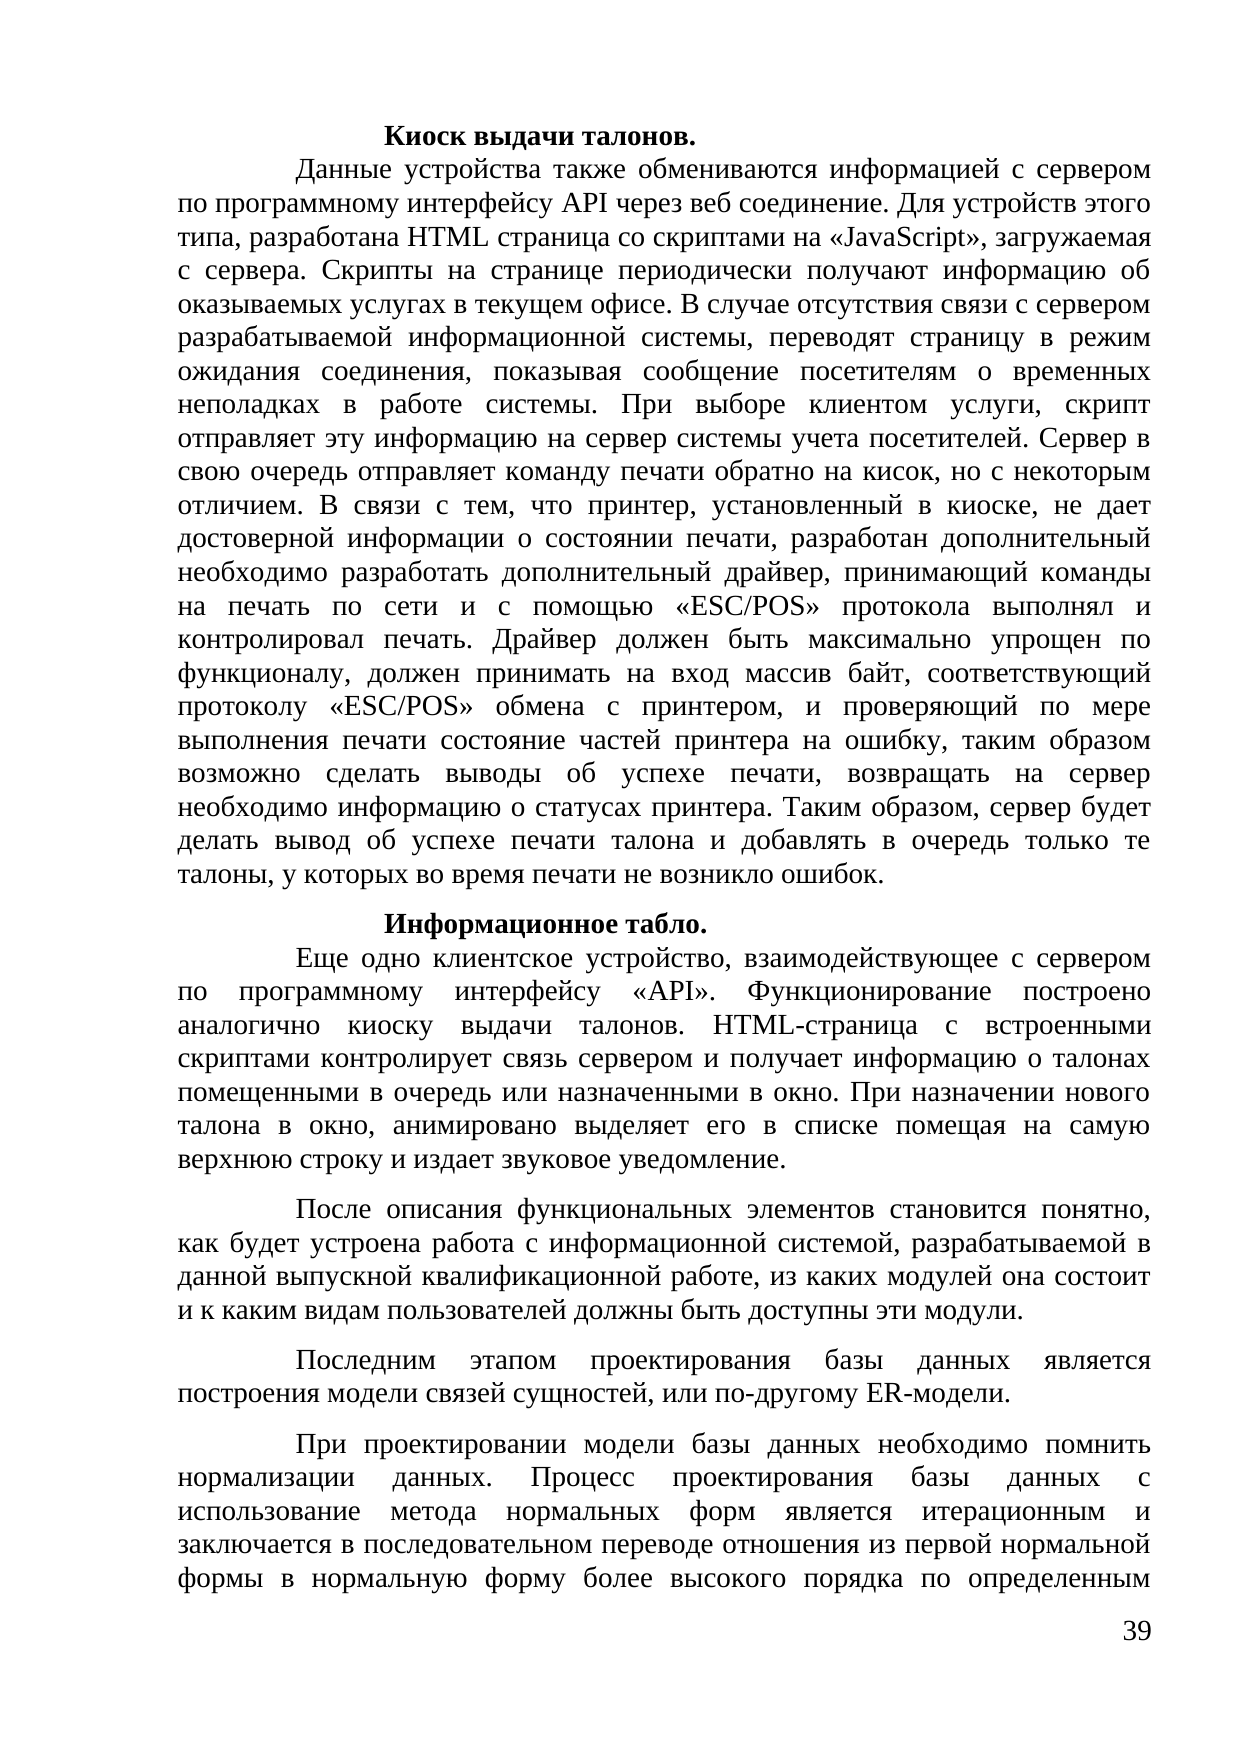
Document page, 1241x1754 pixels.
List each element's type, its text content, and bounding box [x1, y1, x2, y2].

text Еще одно клиентское устройство, взаимодействующее с сервером по программному интерфейсу «API». Функционирование построено аналогично киоску выдачи талонов. HTML-страница с встроенными скриптами контролирует связь сервером и получает информацию о талонах помещенными в очередь или назначенными в окно. При назначении нового талона в окно, анимировано выделяет его в списке помещая на самую верхнюю строку и издает звуковое уведомление. [177, 940, 1152, 1174]
text После описания функциональных элементов становится понятно, как будет устроена работа с информационной системой, разрабатываемой в данной выпускной квалификационной работе, из каких модулей она состоит и к каким видам пользователей должны быть доступны эти модули. [177, 1191, 1152, 1325]
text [177, 1426, 1152, 1593]
subtitle Информационное табло. [266, 906, 1152, 940]
text Данные устройства также обмениваются информацией с сервером по программному интерфейсу API через веб соединение. Для устройств этого типа, разработана HTML страница со скриптами на «JavaScript», загружаемая с сервера. Скрипты на странице периодически получают информацию об оказываемых услугах в текущем офисе. В случае отсутствия связи с сервером разрабатываемой информационной системы, переводят страницу в режим ожидания соединения, показывая сообщение посетителям о временных неполадках в работе системы. При выборе клиентом услуги, скрипт отправляет эту информацию на сервер системы учета посетителей. Сервер в свою очередь отправляет команду печати обратно на кисок, но с некоторым отличием. В связи с тем, что принтер, установленный в киоске, не дает достоверной информации о состоянии печати, разработан дополнительный необходимо разработать дополнительный драйвер, принимающий команды на печать по сети и с помощью «ESC/POS» протокола выполнял и контролировал печать. Драйвер должен быть максимально упрощен по функционалу, должен принимать на вход массив байт, соответствующий протоколу «ESC/POS» обмена с принтером, и проверяющий по мере выполнения печати состояние частей принтера на ошибку, таким образом возможно сделать выводы об успехе печати, возвращать на сервер необходимо информацию о статусах принтера. Таким образом, сервер будет делать вывод об успехе печати талона и добавлять в очередь только те талоны, у которых во время печати не возникло ошибок. [177, 152, 1152, 889]
text Последним этапом проектирования базы данных является построения модели связей сущностей, или по-другому ER-модели. [177, 1342, 1152, 1409]
subtitle Киоск выдачи талонов. [266, 118, 1152, 152]
